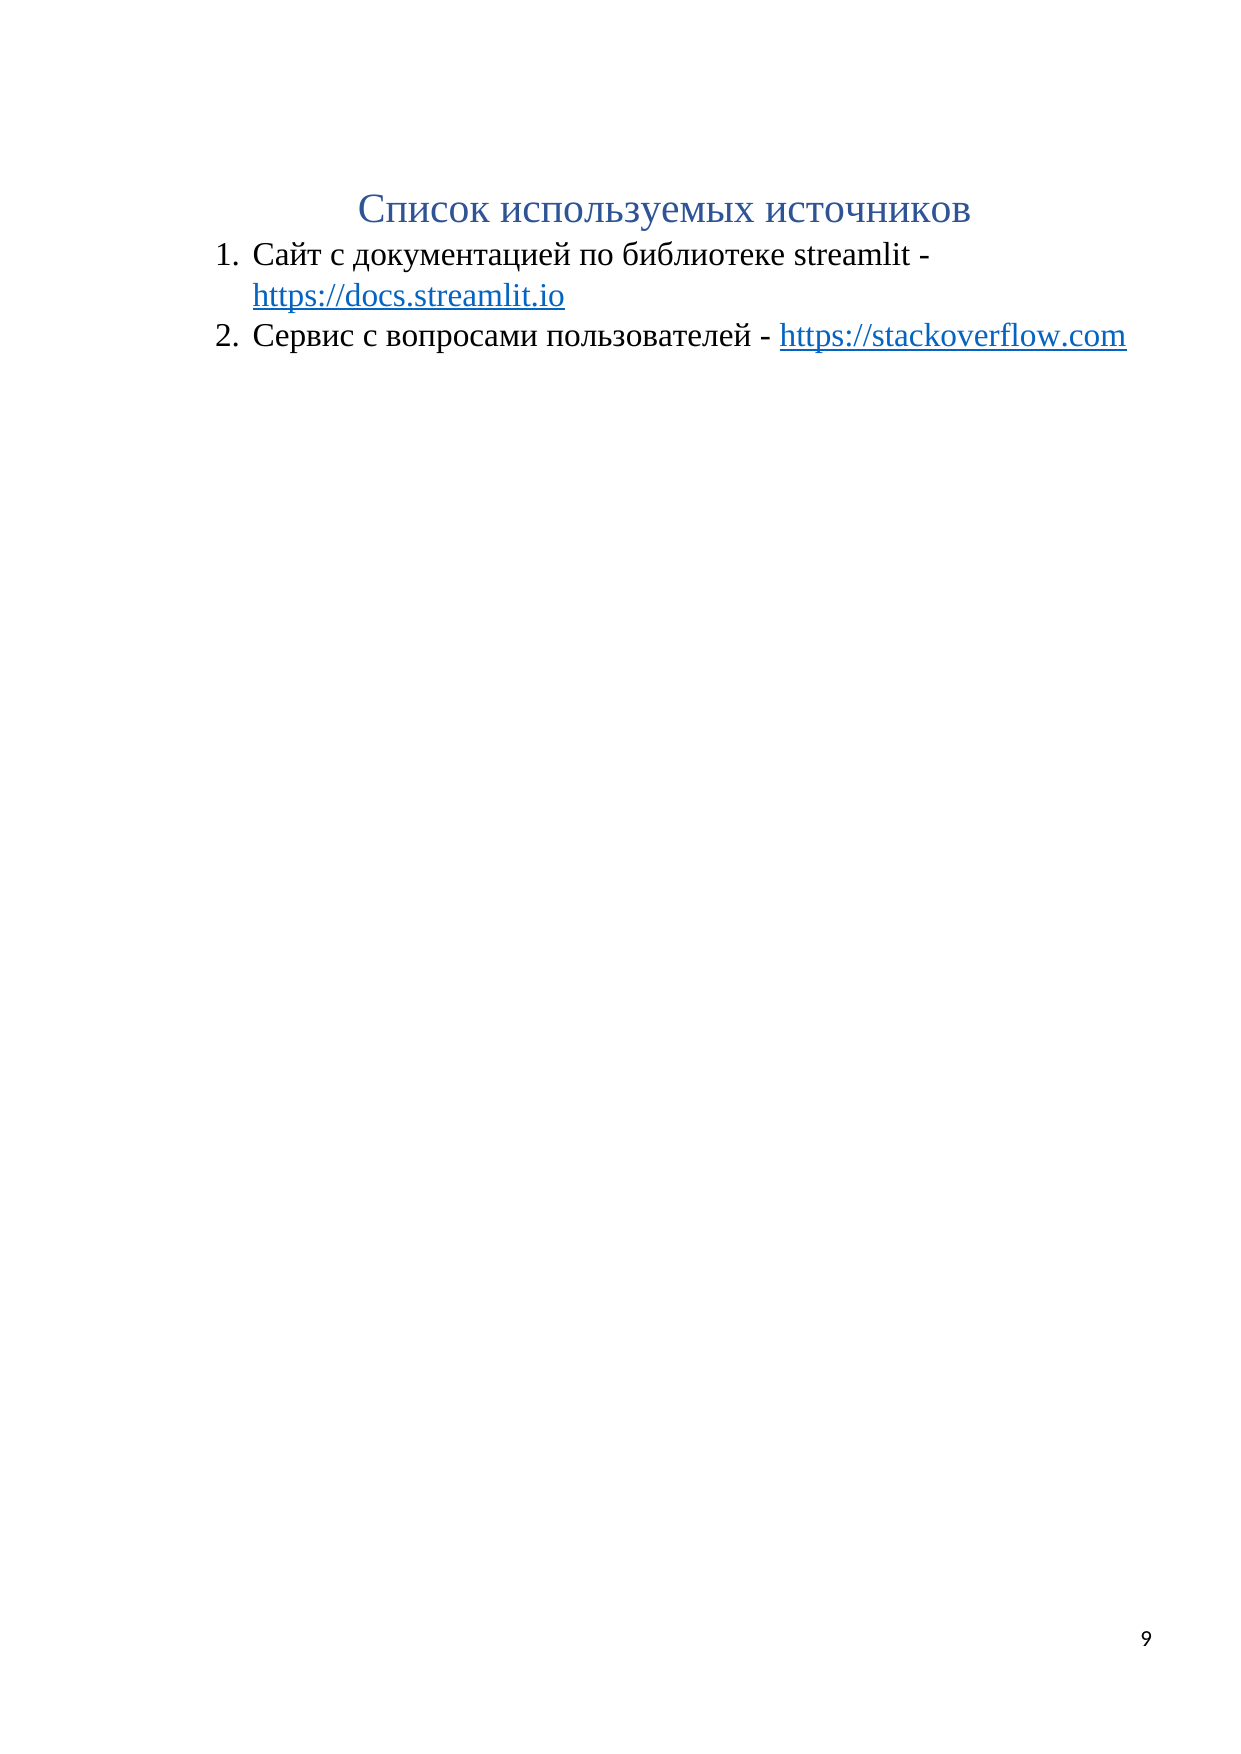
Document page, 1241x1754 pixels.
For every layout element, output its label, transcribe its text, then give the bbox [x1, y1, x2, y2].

list Сайт с документацией по библиотеке streamlit - https://docs.streamlit.io [215, 234, 1152, 313]
subtitle Список используемых источников [177, 184, 1152, 232]
list Сервис с вопросами пользователей - https://stackoverflow.com [215, 316, 1152, 354]
